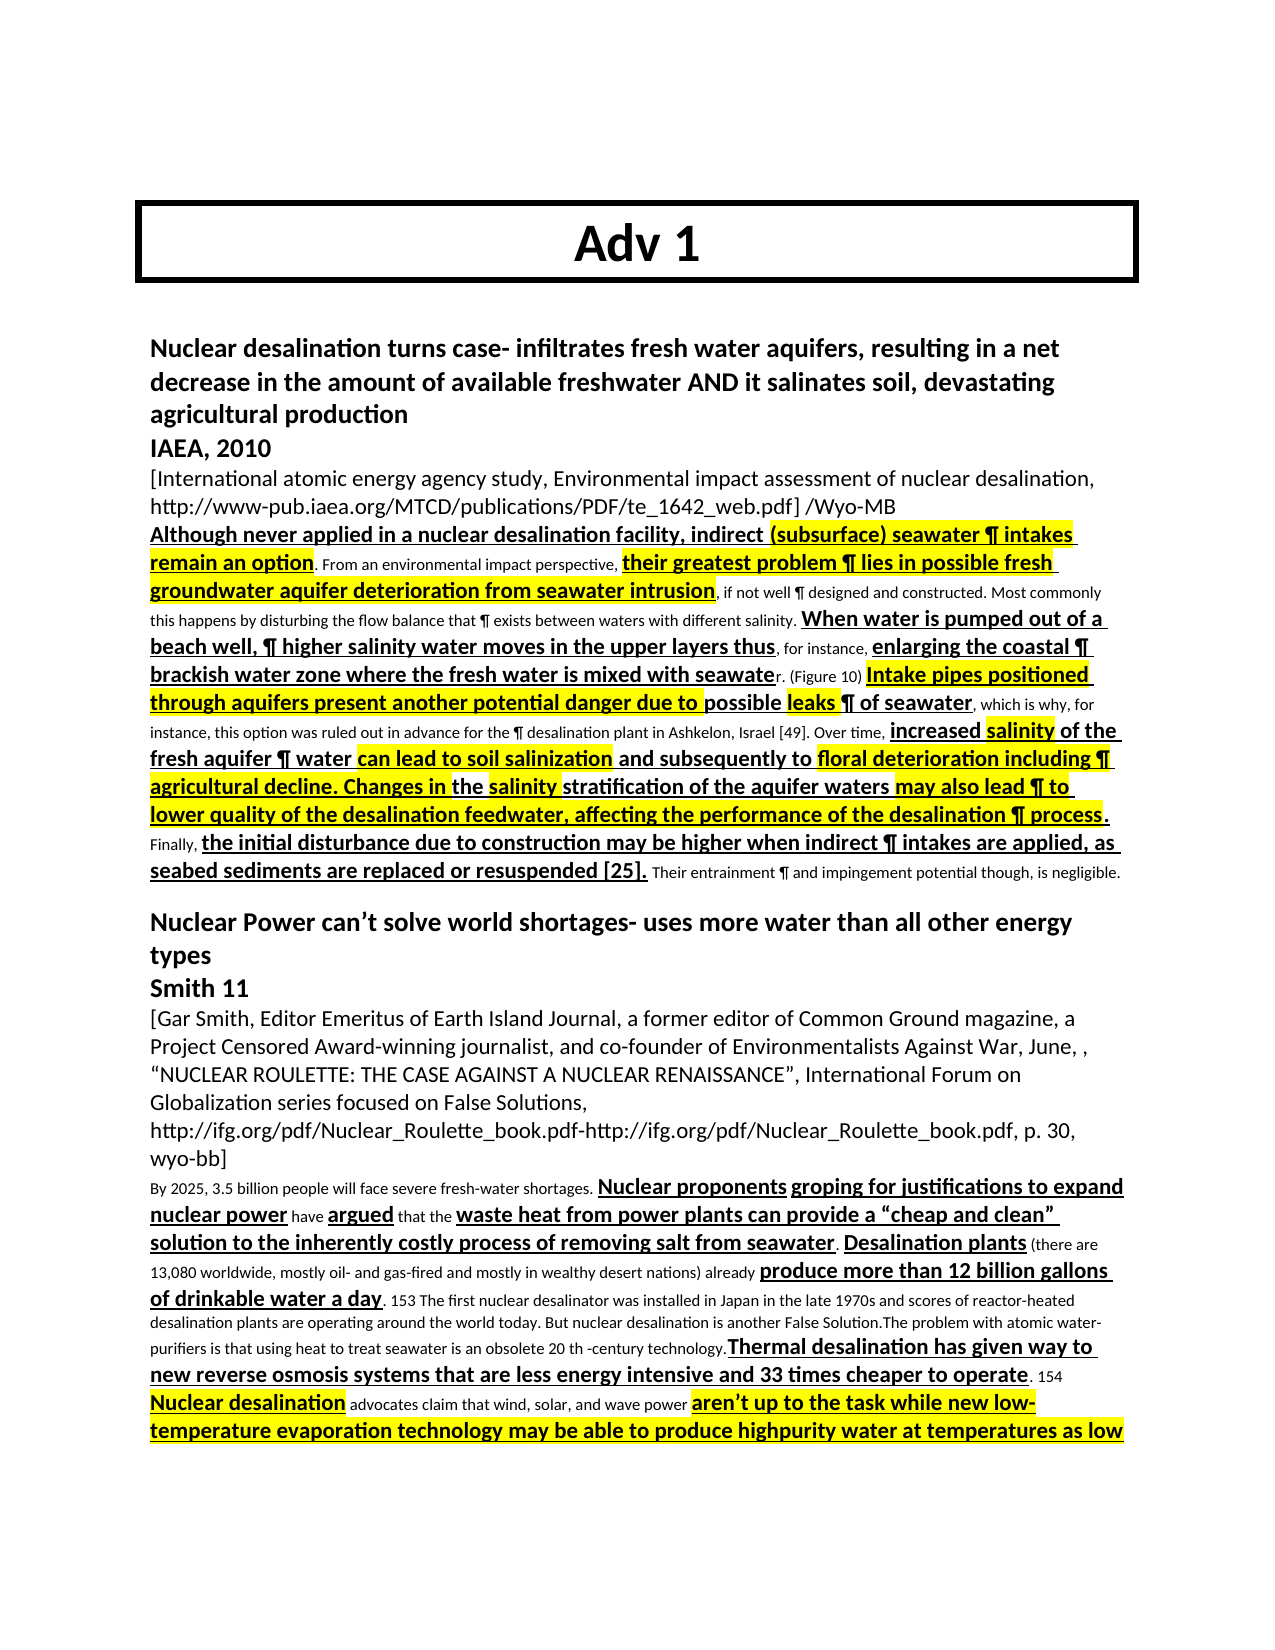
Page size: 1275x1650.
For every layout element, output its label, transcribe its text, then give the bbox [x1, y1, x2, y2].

text Although never applied in a nuclear desalination facility, indirect (subsurface) seawater ¶ intakes remain an option. From an environmental impact perspective, their greatest problem ¶ lies in possible fresh groundwater aquifer deterioration from seawater intrusion, if not well ¶ designed and constructed. Most commonly this happens by disturbing the flow balance that ¶ exists between waters with different salinity. When water is pumped out of a beach well, ¶ higher salinity water moves in the upper layers thus, for instance, enlarging the coastal ¶ brackish water zone where the fresh water is mixed with seawater. (Figure 10) Intake pipes positioned through aquifers present another potential danger due to possible leaks ¶ of seawater, which is why, for instance, this option was ruled out in advance for the ¶ desalination plant in Ashkelon, Israel [49]. Over time, increased salinity of the fresh aquifer ¶ water can lead to soil salinization and subsequently to floral deterioration including ¶ agricultural decline. Changes in the salinity stratification of the aquifer waters may also lead ¶ to lower quality of the desalination feedwater, affecting the performance of the desalination ¶ process. Finally, the initial disturbance due to construction may be higher when indirect ¶ intakes are applied, as seabed sediments are replaced or resuspended [25]. Their entrainment ¶ and impingement potential though, is negligible. [150, 520, 1125, 884]
text Smith 11 [150, 971, 1125, 1004]
text IAEA, 2010 [150, 431, 1125, 464]
subtitle Nuclear desalination turns case- infiltrates fresh water aquifers, resulting in a net decrease in the amount of available freshwater AND it salinates soil, devastating agricultural production [150, 332, 1125, 431]
text [Gar Smith, Editor Emeritus of Earth Island Journal, a former editor of Common Ground magazine, a Project Censored Award-winning journalist, and co-founder of Environmentalists Against War, June, , “NUCLEAR ROULETTE: THE CASE AGAINST A NUCLEAR RENAISSANCE”, International Forum on Globalization series focused on False Solutions, http://ifg.org/pdf/Nuclear_Roulette_book.pdf-http://ifg.org/pdf/Nuclear_Roulette_book.pdf, p. 30, wyo-bb] [150, 1004, 1125, 1172]
text [International atomic energy agency study, Environmental impact assessment of nuclear desalination, http://www-pub.iaea.org/MTCD/publications/PDF/te_1642_web.pdf] /Wyo-MB [150, 464, 1125, 520]
subtitle Adv 1 [142, 206, 1133, 277]
subtitle Nuclear Power can’t solve world shortages- uses more water than all other energy types [150, 905, 1125, 971]
